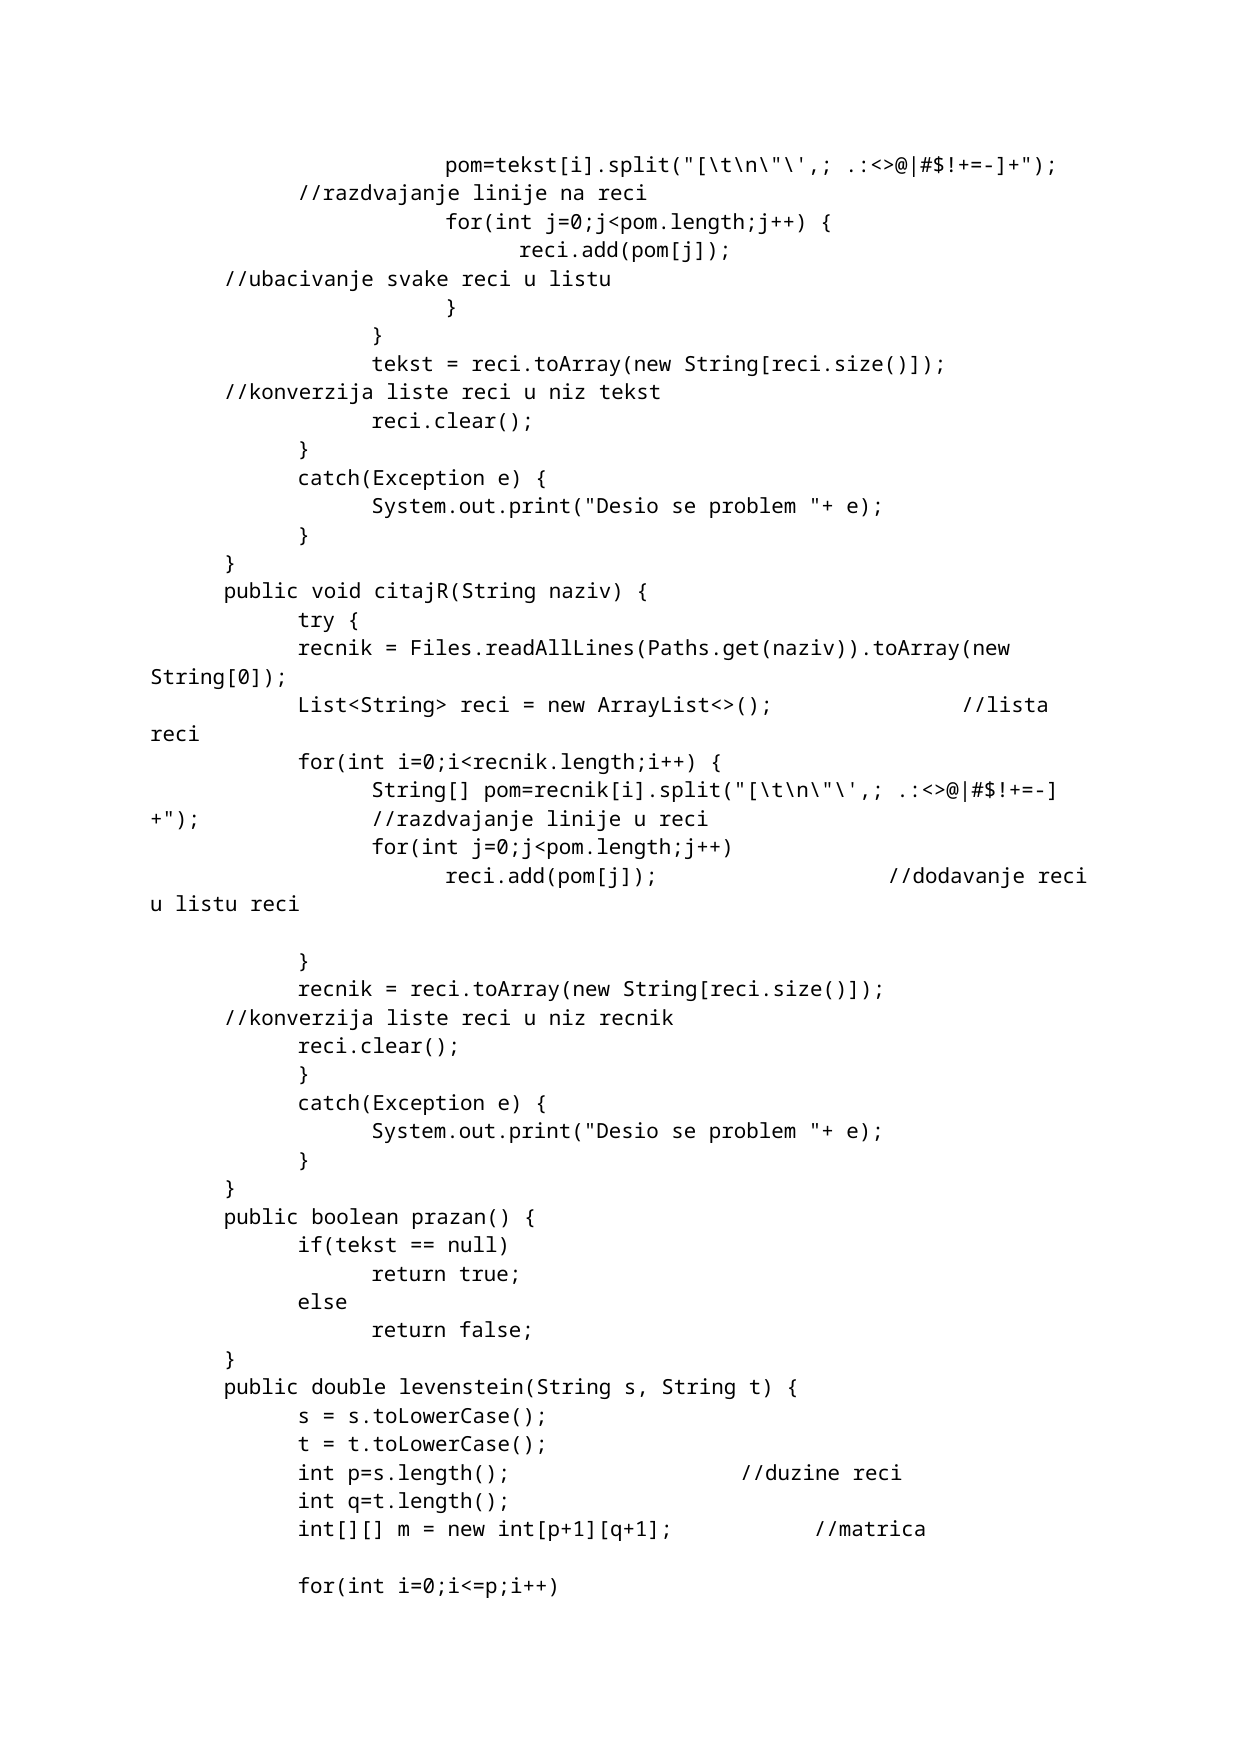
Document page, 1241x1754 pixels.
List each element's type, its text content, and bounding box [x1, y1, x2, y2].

text List<String> reci = new ArrayList<>(); //lista reci [150, 690, 1090, 747]
text } [150, 292, 1090, 321]
text reci.add(pom[j]); //ubacivanje svake reci u listu [150, 235, 1090, 292]
text int q=t.length(); [150, 1486, 1090, 1514]
text public void citajR(String naziv) { [150, 577, 1090, 605]
text try { [150, 605, 1090, 633]
text public boolean prazan() { [150, 1202, 1090, 1230]
text reci.clear(); [150, 406, 1090, 434]
text catch(Exception e) { [150, 463, 1090, 491]
text int[][] m = new int[p+1][q+1]; //matrica [150, 1514, 1090, 1543]
text for(int i=0;i<recnik.length;i++) { [150, 747, 1090, 776]
text for(int i=0;i<=p;i++) [150, 1571, 1090, 1599]
text public double levenstein(String s, String t) { [150, 1372, 1090, 1401]
text } [150, 946, 1090, 974]
text } [150, 548, 1090, 577]
text if(tekst == null) [150, 1230, 1090, 1259]
text for(int j=0;j<pom.length;j++) { [150, 207, 1090, 235]
text String[] pom=recnik[i].split("[\t\n\"\',; .:<>@|#$!+=-]+"); //razdvajanje linije u reci [150, 776, 1090, 832]
text t = t.toLowerCase(); [150, 1429, 1090, 1458]
text else [150, 1287, 1090, 1316]
text for(int j=0;j<pom.length;j++) [150, 832, 1090, 861]
text reci.clear(); [150, 1031, 1090, 1059]
text recnik = reci.toArray(new String[reci.size()]); //konverzija liste reci u niz recnik [150, 974, 1090, 1031]
text } [150, 1145, 1090, 1173]
text } [150, 1059, 1090, 1088]
text } [150, 321, 1090, 349]
text return true; [150, 1259, 1090, 1287]
text pom=tekst[i].split("[\t\n\"\',; .:<>@|#$!+=-]+"); //razdvajanje linije na reci [150, 150, 1090, 207]
text tekst = reci.toArray(new String[reci.size()]); //konverzija liste reci u niz tekst [150, 349, 1090, 406]
text } [150, 1344, 1090, 1372]
text s = s.toLowerCase(); [150, 1401, 1090, 1429]
text recnik = Files.readAllLines(Paths.get(naziv)).toArray(new String[0]); [150, 633, 1090, 690]
text return false; [150, 1316, 1090, 1344]
text } [150, 1173, 1090, 1202]
text } [150, 520, 1090, 548]
text catch(Exception e) { [150, 1088, 1090, 1116]
text int p=s.length(); //duzine reci [150, 1458, 1090, 1486]
text System.out.print("Desio se problem "+ e); [150, 491, 1090, 520]
text reci.add(pom[j]); //dodavanje reci u listu reci [150, 861, 1090, 918]
text } [150, 434, 1090, 463]
text System.out.print("Desio se problem "+ e); [150, 1116, 1090, 1145]
